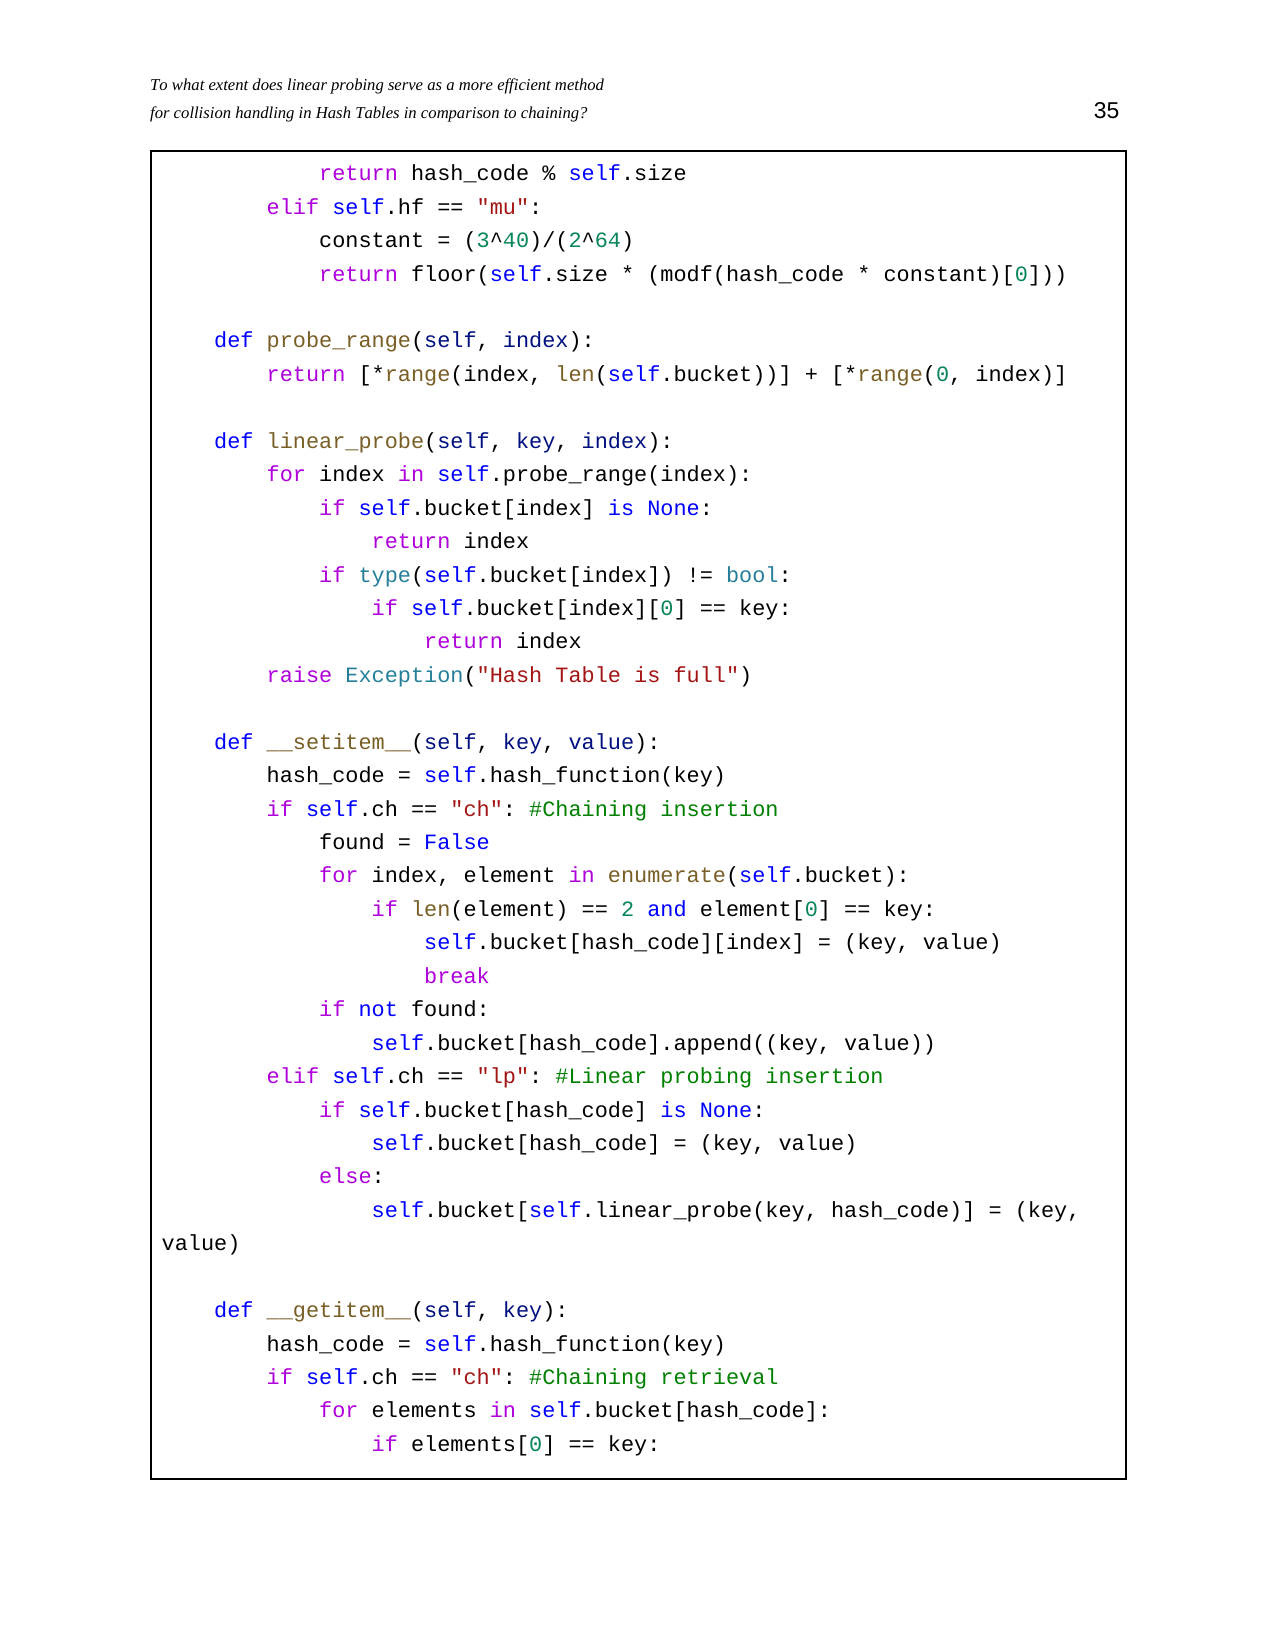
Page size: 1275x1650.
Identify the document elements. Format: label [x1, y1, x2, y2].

table_header [152, 152, 1125, 1477]
